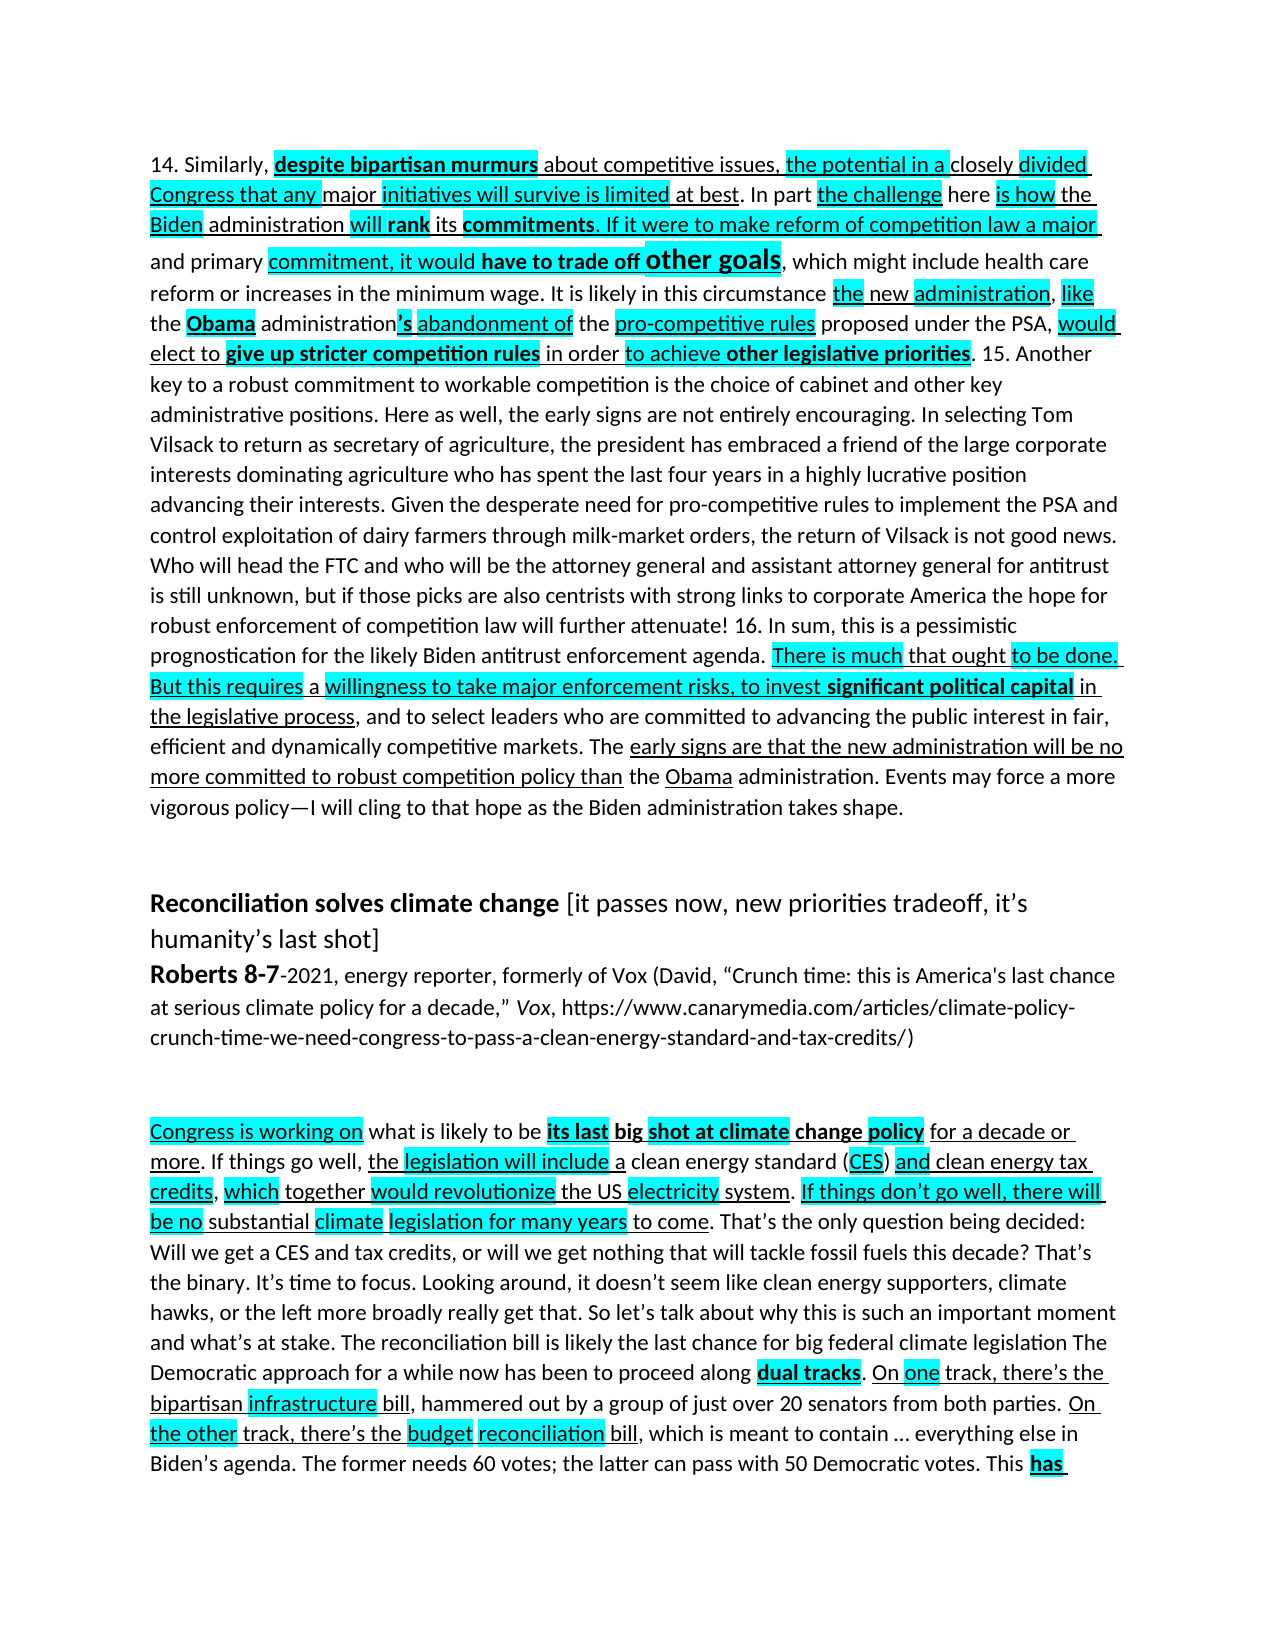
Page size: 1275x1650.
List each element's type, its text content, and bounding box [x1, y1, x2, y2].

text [150, 1117, 1125, 1477]
text Roberts 8-7-2021, energy reporter, formerly of Vox (David, “Crunch time: this is America's last chance at serious climate policy for a decade,” Vox, https://www.canarymedia.com/articles/climate-policy-crunch-time-we-need-congress-to-pass-a-clean-energy-standard-and-tax-credits/) [150, 958, 1125, 1051]
subtitle Reconciliation solves climate change [it passes now, new priorities tradeoff, it’s humanity’s last shot] [150, 886, 1125, 955]
text 14. Similarly, despite bipartisan murmurs about competitive issues, the potential in a closely divided Congress that any major initiatives will survive is limited at best. In part the challenge here is how the Biden administration will rank its commitments. If it were to make reform of competition law a major and primary commitment, it would have to trade off other goals, which might include health care reform or increases in the minimum wage. It is likely in this circumstance the new administration, like the Obama administration’s abandonment of the pro-competitive rules proposed under the PSA, would elect to give up stricter competition rules in order to achieve other legislative priorities. 15. Another key to a robust commitment to workable competition is the choice of cabinet and other key administrative positions. Here as well, the early signs are not entirely encouraging. In selecting Tom Vilsack to return as secretary of agriculture, the president has embraced a friend of the large corporate interests dominating agriculture who has spent the last four years in a highly lucrative position advancing their interests. Given the desperate need for pro-competitive rules to implement the PSA and control exploitation of dairy farmers through milk-market orders, the return of Vilsack is not good news. Who will head the FTC and who will be the attorney general and assistant attorney general for antitrust is still unknown, but if those picks are also centrists with strong links to corporate America the hope for robust enforcement of competition law will further attenuate! 16. In sum, this is a pessimistic prognostication for the likely Biden antitrust enforcement agenda. There is much that ought to be done. But this requires a willingness to take major enforcement risks, to invest significant political capital in the legislative process, and to select leaders who are committed to advancing the public interest in fair, efficient and dynamically competitive markets. The early signs are that the new administration will be no more committed to robust competition policy than the Obama administration. Events may force a more vigorous policy—I will cling to that hope as the Biden administration takes shape. [150, 150, 1125, 821]
